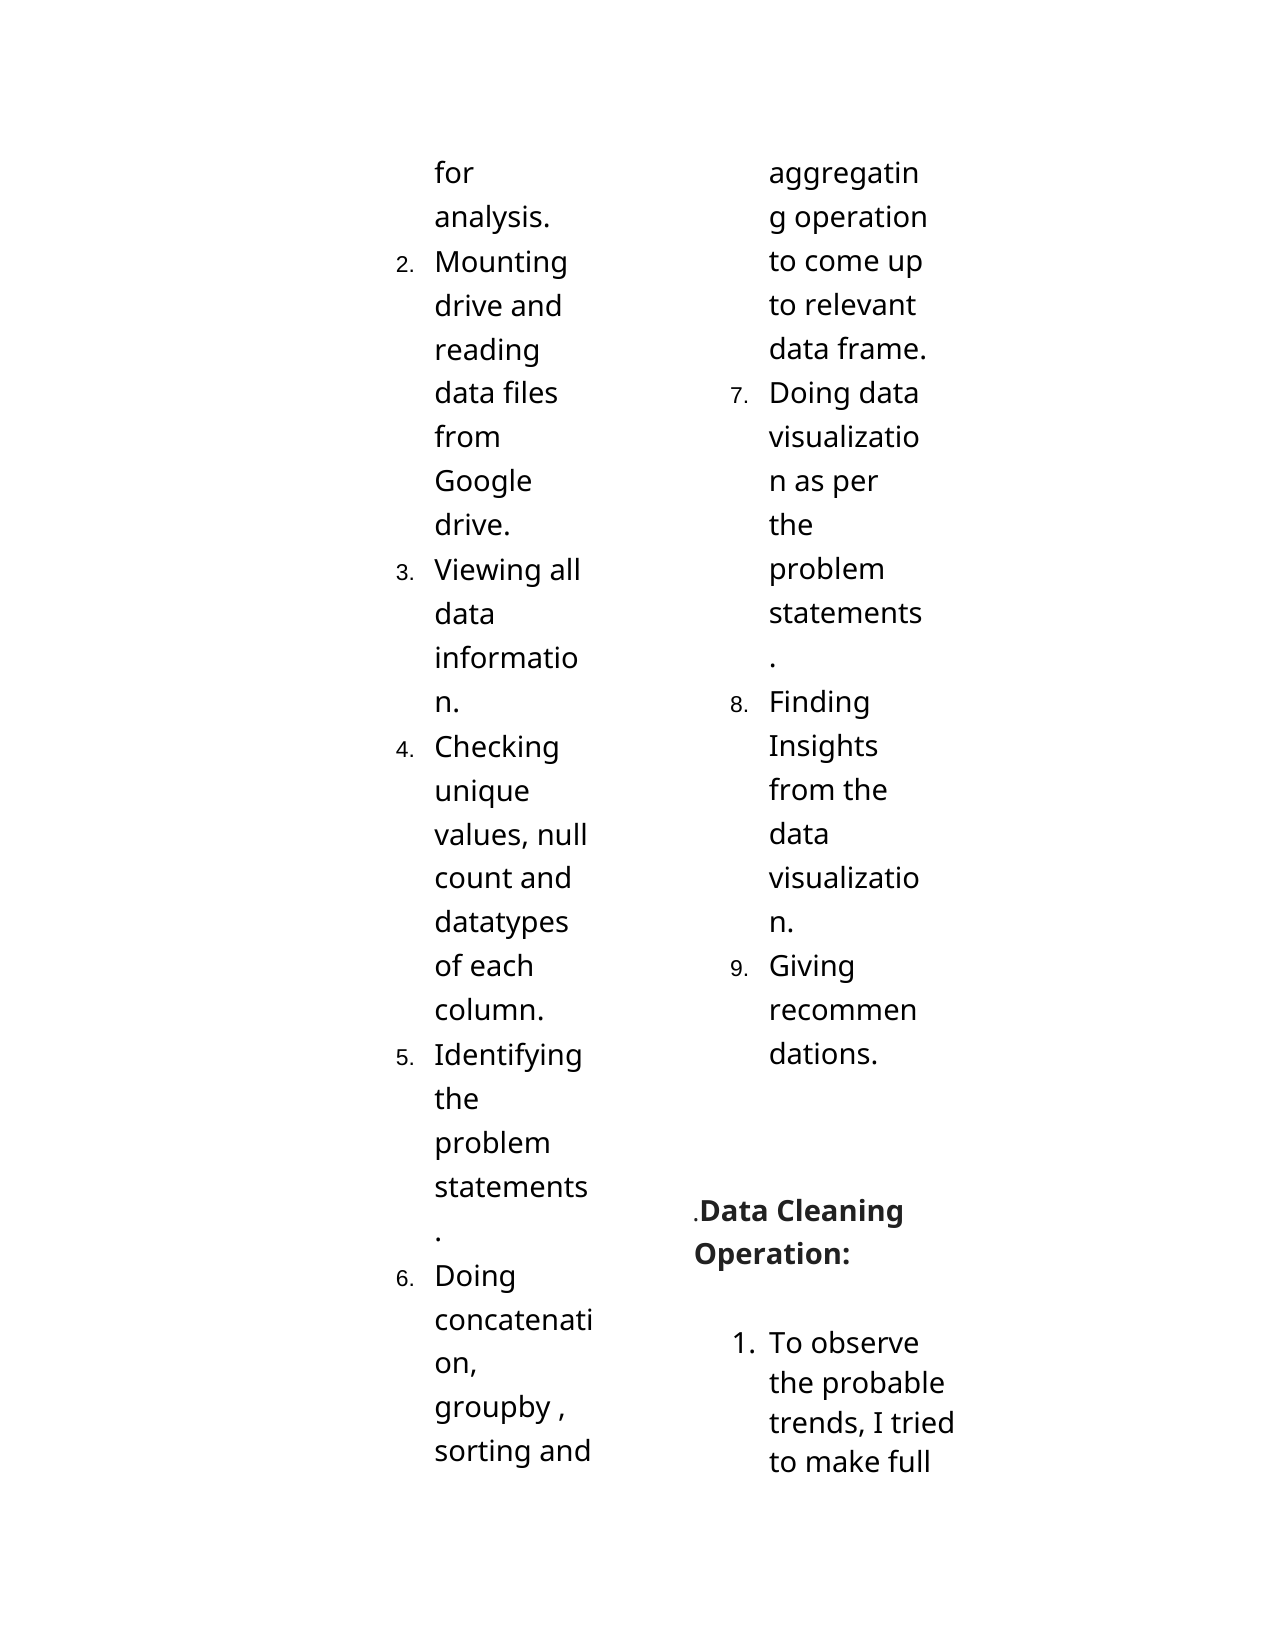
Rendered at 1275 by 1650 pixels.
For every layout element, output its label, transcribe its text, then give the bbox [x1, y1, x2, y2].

list Viewing all data information. [396, 549, 594, 721]
list Identifying the problem statements. [396, 1034, 594, 1250]
list Doing concatenation, groupby , sorting and aggregating operation to come up to relevant data frame. [730, 152, 928, 368]
text .Data Cleaning Operation: [692, 1190, 957, 1273]
list Giving recommendations. [730, 946, 928, 1073]
list To observe the probable trends, I tried to make full out of the given dataset. [731, 1322, 957, 1481]
list Finding Insights from the data visualization. [730, 681, 928, 941]
list Doing concatenation, groupby , sorting and aggregating operation to come up to relevant data frame. [396, 1255, 594, 1470]
list Importing required packages for analysis. [396, 152, 594, 236]
list Doing data visualization as per the problem statements. [730, 373, 928, 676]
list Mounting drive and reading data files from Google drive. [396, 241, 594, 544]
list Checking unique values, null count and datatypes of each column. [396, 726, 594, 1029]
